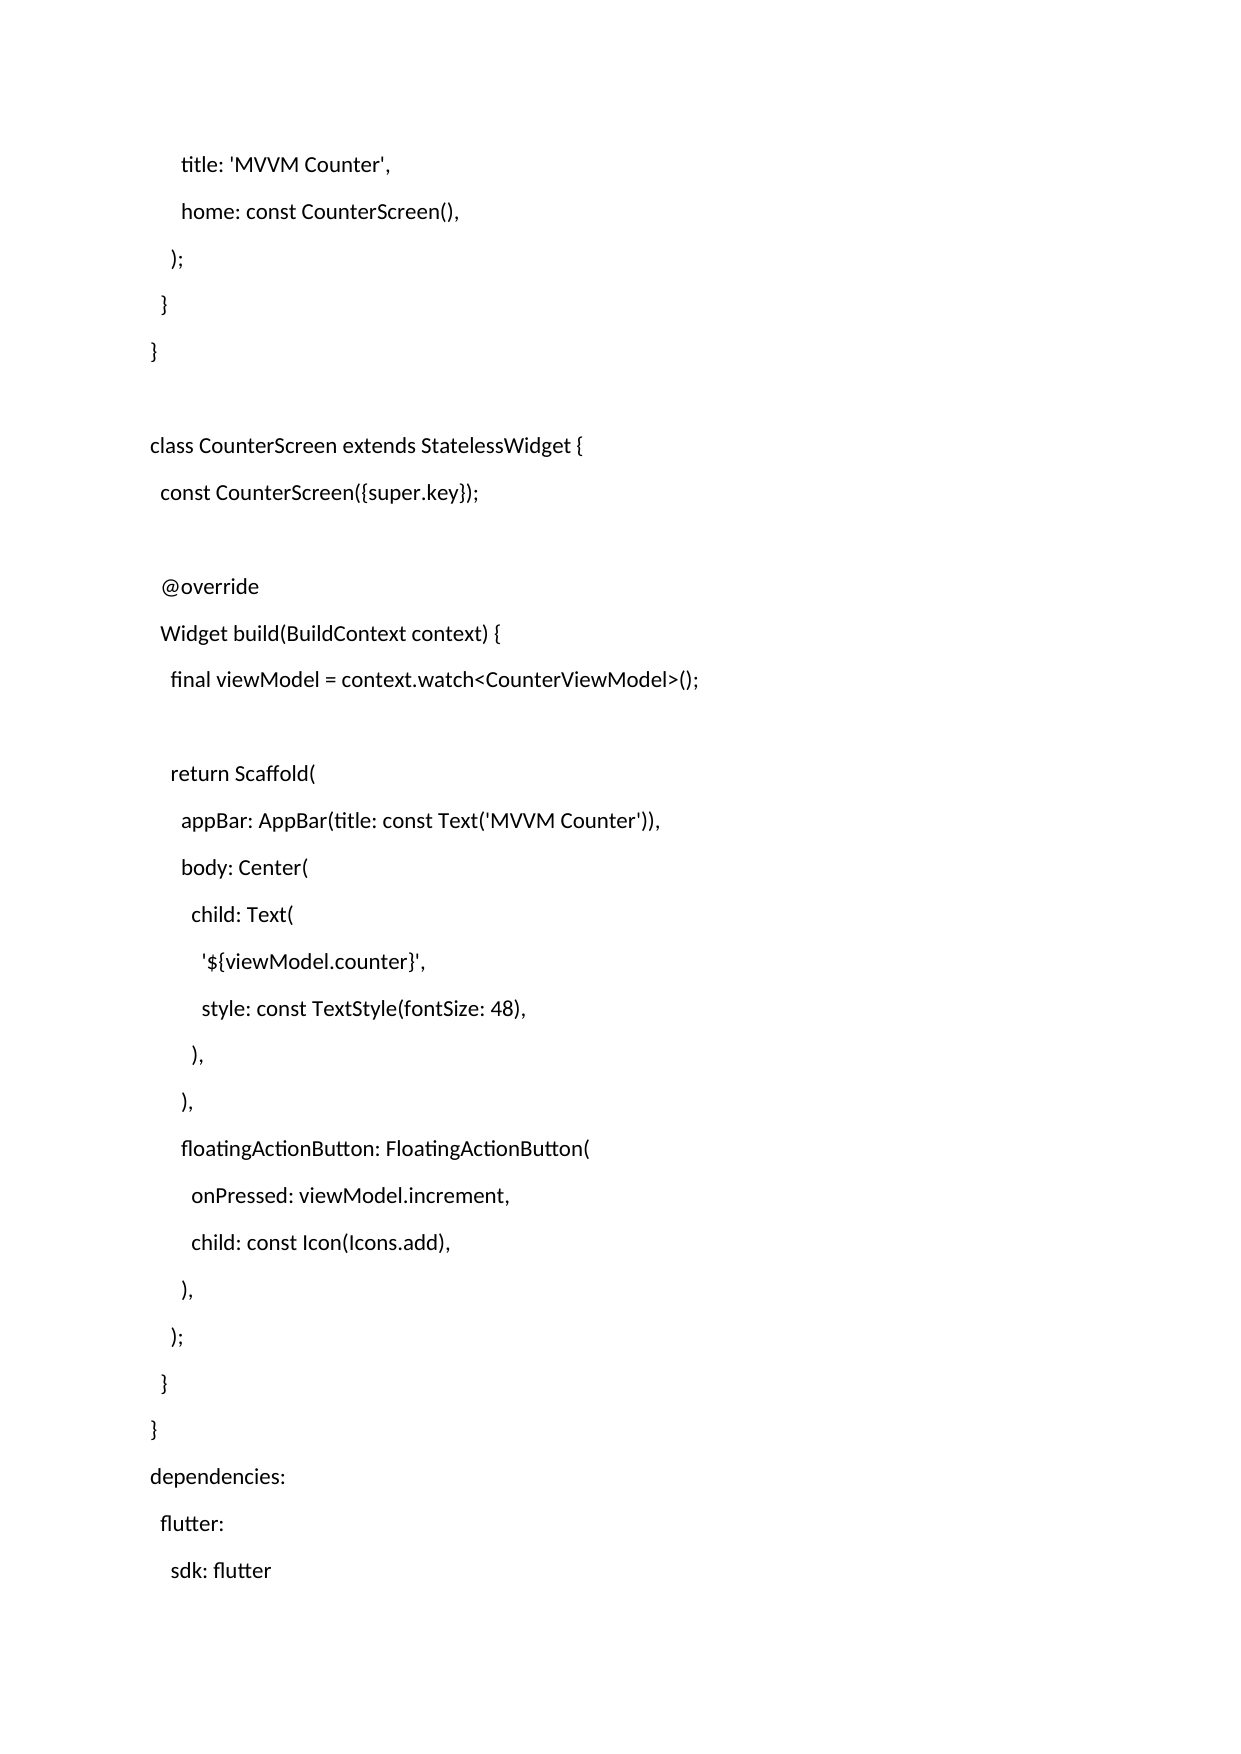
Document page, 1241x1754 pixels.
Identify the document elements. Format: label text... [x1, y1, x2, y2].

text body: Center( [150, 853, 1090, 881]
text @override [150, 572, 1090, 600]
text ), [150, 1275, 1090, 1303]
text child: const Icon(Icons.add), [150, 1228, 1090, 1256]
text } [150, 337, 1090, 366]
text sdk: flutter [150, 1556, 1090, 1584]
text home: const CounterScreen(), [150, 197, 1090, 225]
text onPressed: viewModel.increment, [150, 1181, 1090, 1209]
text ), [150, 1087, 1090, 1116]
text final viewModel = context.watch<CounterViewModel>(); [150, 666, 1090, 694]
text Widget build(BuildContext context) { [150, 619, 1090, 647]
text } [150, 1416, 1090, 1444]
text ), [150, 1041, 1090, 1069]
text '${viewModel.counter}', [150, 947, 1090, 975]
text style: const TextStyle(fontSize: 48), [150, 994, 1090, 1022]
text child: Text( [150, 900, 1090, 928]
text ); [150, 244, 1090, 272]
text } [150, 1369, 1090, 1397]
text class CounterScreen extends StatelessWidget { [150, 431, 1090, 459]
text const CounterScreen({super.key}); [150, 478, 1090, 506]
text title: 'MVVM Counter', [150, 150, 1090, 178]
text return Scaffold( [150, 759, 1090, 787]
text floatingActionButton: FloatingActionButton( [150, 1134, 1090, 1162]
text ); [150, 1322, 1090, 1350]
text dependencies: [150, 1462, 1090, 1491]
text flutter: [150, 1509, 1090, 1537]
text } [150, 291, 1090, 319]
text appBar: AppBar(title: const Text('MVVM Counter')), [150, 806, 1090, 834]
